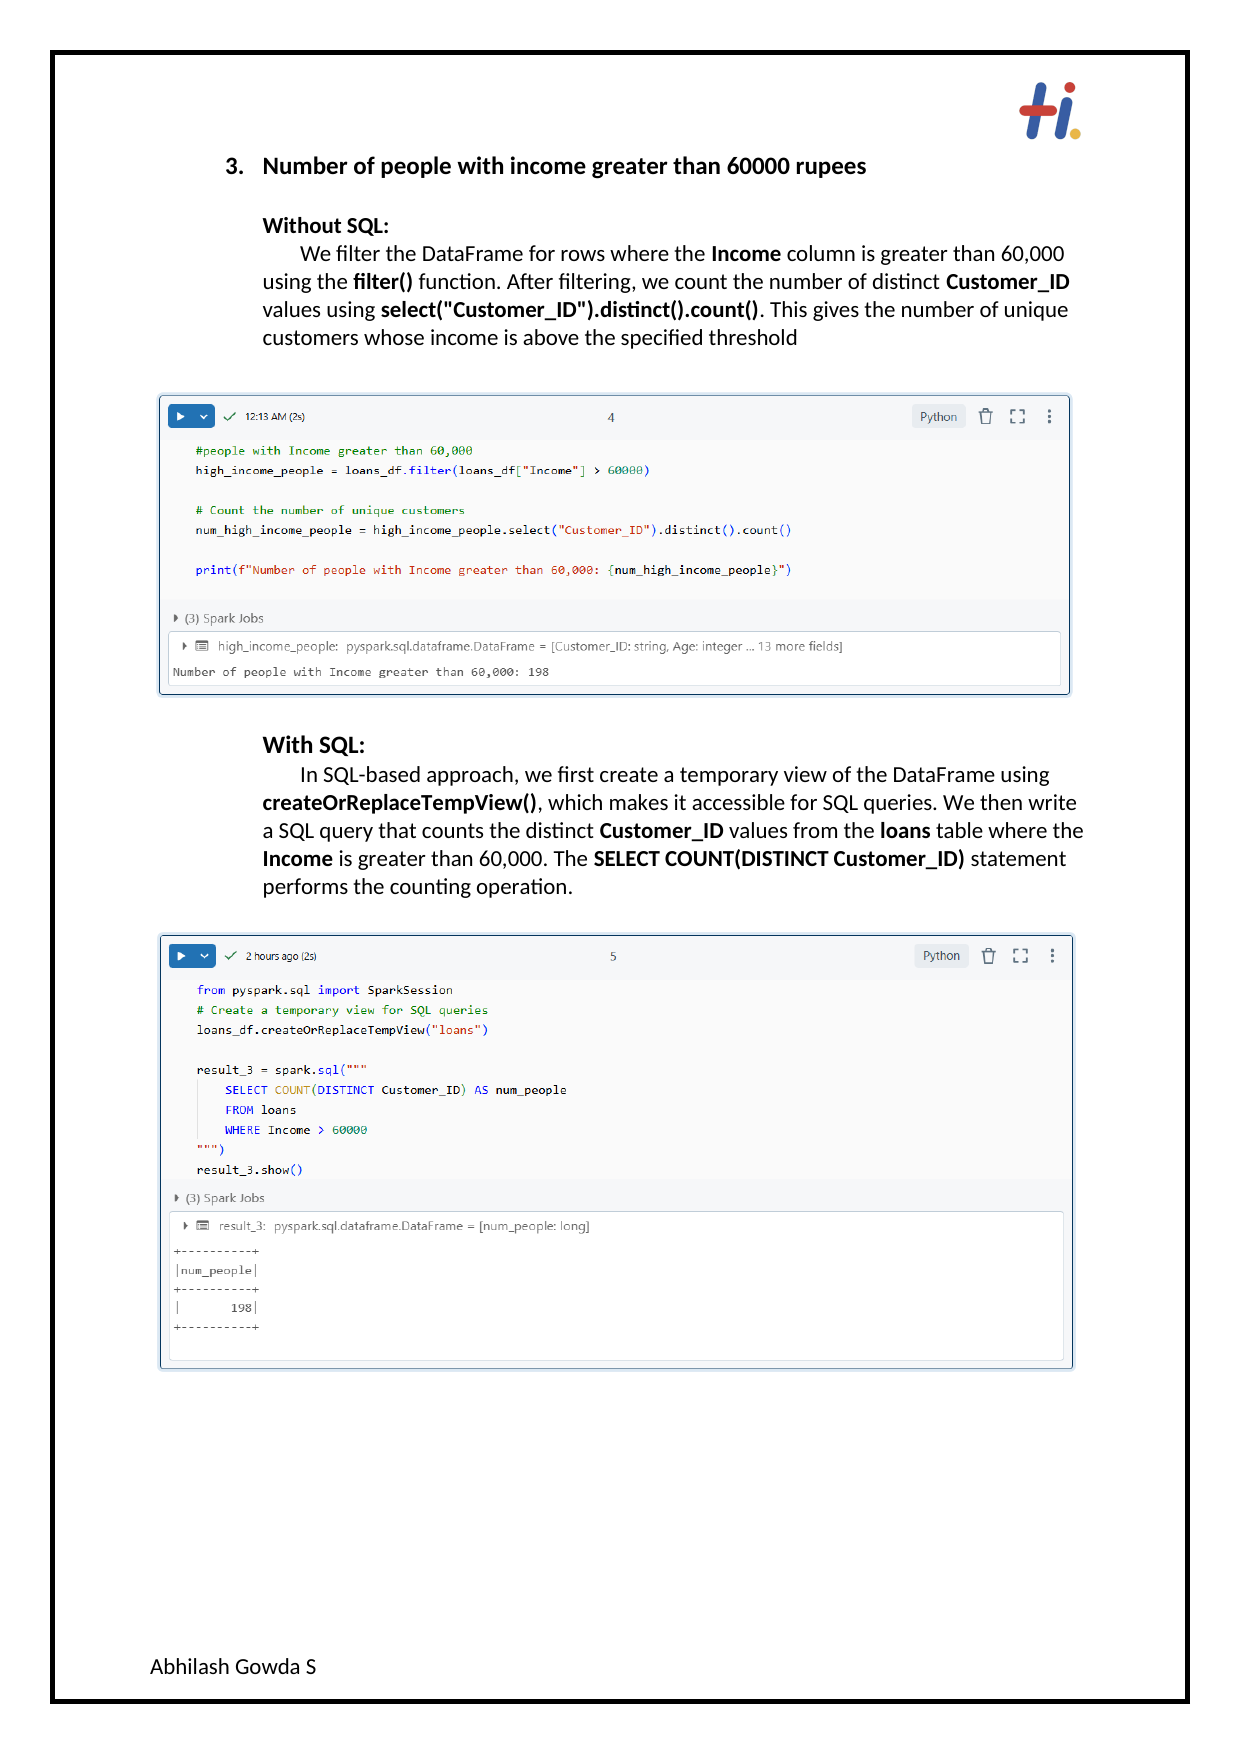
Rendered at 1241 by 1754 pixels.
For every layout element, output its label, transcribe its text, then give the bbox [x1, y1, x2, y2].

list In SQL-based approach, we first create a temporary view of the DataFrame using createOrReplaceTempView(), which makes it accessible for SQL queries. We then write a SQL query that counts the distinct Customer_ID values from the loans table where the Income is greater than 60,000. The SELECT COUNT(DISTINCT Customer_ID) statement performs the counting operation. [262, 760, 1090, 900]
list Number of people with income greater than 60000 rupees [225, 150, 1090, 181]
list We filter the DataFrame for rows where the Income column is greater than 60,000 using the filter() function. After filtering, we count the number of distinct Customer_ID values using select("Customer_ID").distinct().count(). This gives the number of unique customers whose income is above the specified threshold [262, 239, 1090, 351]
picture [1016, 73, 1091, 148]
list With SQL: [262, 729, 1090, 760]
picture [150, 929, 1091, 1372]
list Without SQL: [262, 211, 1090, 239]
picture [150, 380, 1091, 701]
